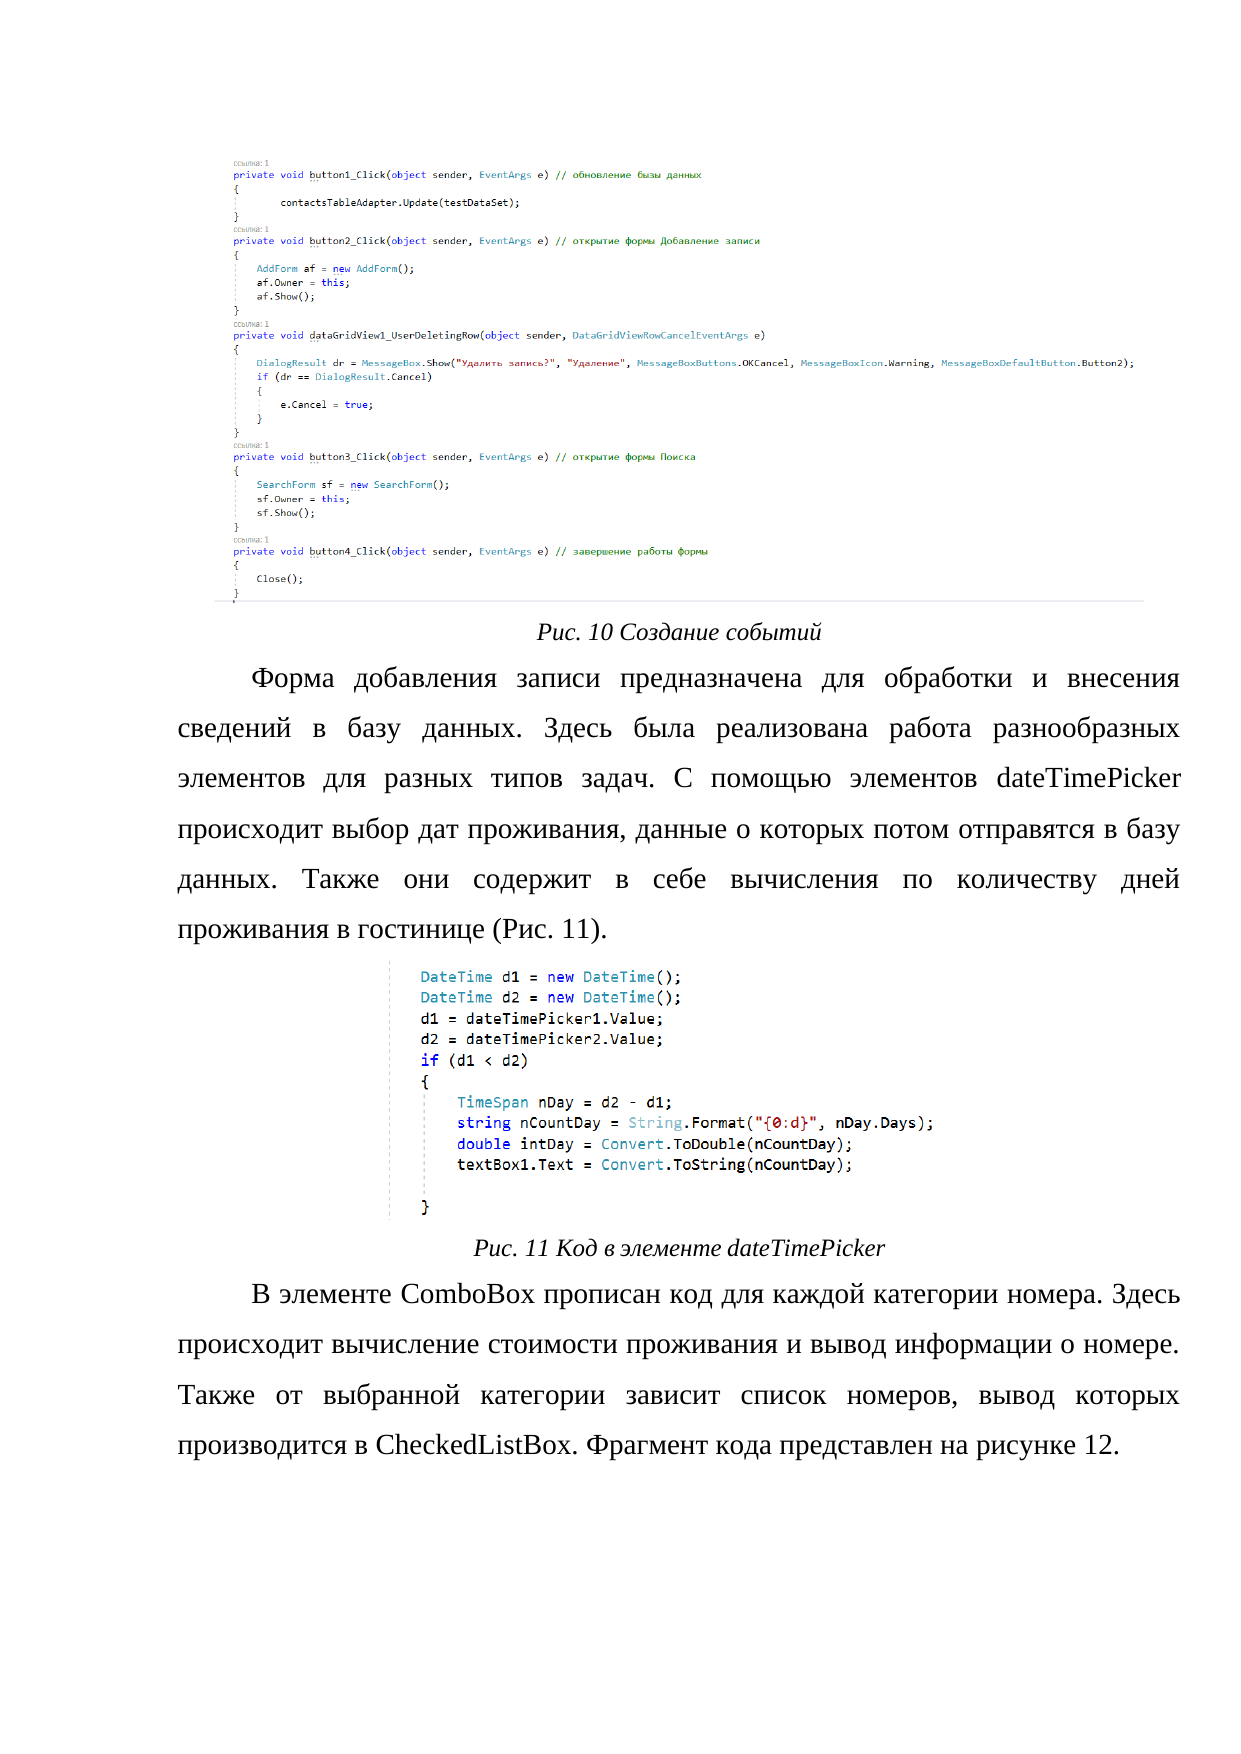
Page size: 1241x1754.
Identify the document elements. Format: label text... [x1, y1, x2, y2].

text Рис. 11 Код в элементе dateTimePicker [177, 1233, 1181, 1262]
text В элементе СomboBox прописан код для каждой категории номера. Здесь происходит вычисление стоимости проживания и вывод информации о номере. Также от выбранной категории зависит список номеров, вывод которых производится в СheckedListBox. Фрагмент кода представлен на рисунке 12. [177, 1276, 1181, 1461]
picture [389, 961, 970, 1220]
text Рис. 10 Создание событий [177, 617, 1181, 646]
text Форма добавления записи предназначена для обработки и внесения сведений в базу данных. Здесь была реализована работа разнообразных элементов для разных типов задач. С помощью элементов dateTimePicker происходит выбор дат проживания, данные о которых потом отправятся в базу данных. Также они содержит в себе вычисления по количеству дней проживания в гостинице (Рис. 11). [177, 660, 1181, 945]
picture [214, 147, 1145, 603]
